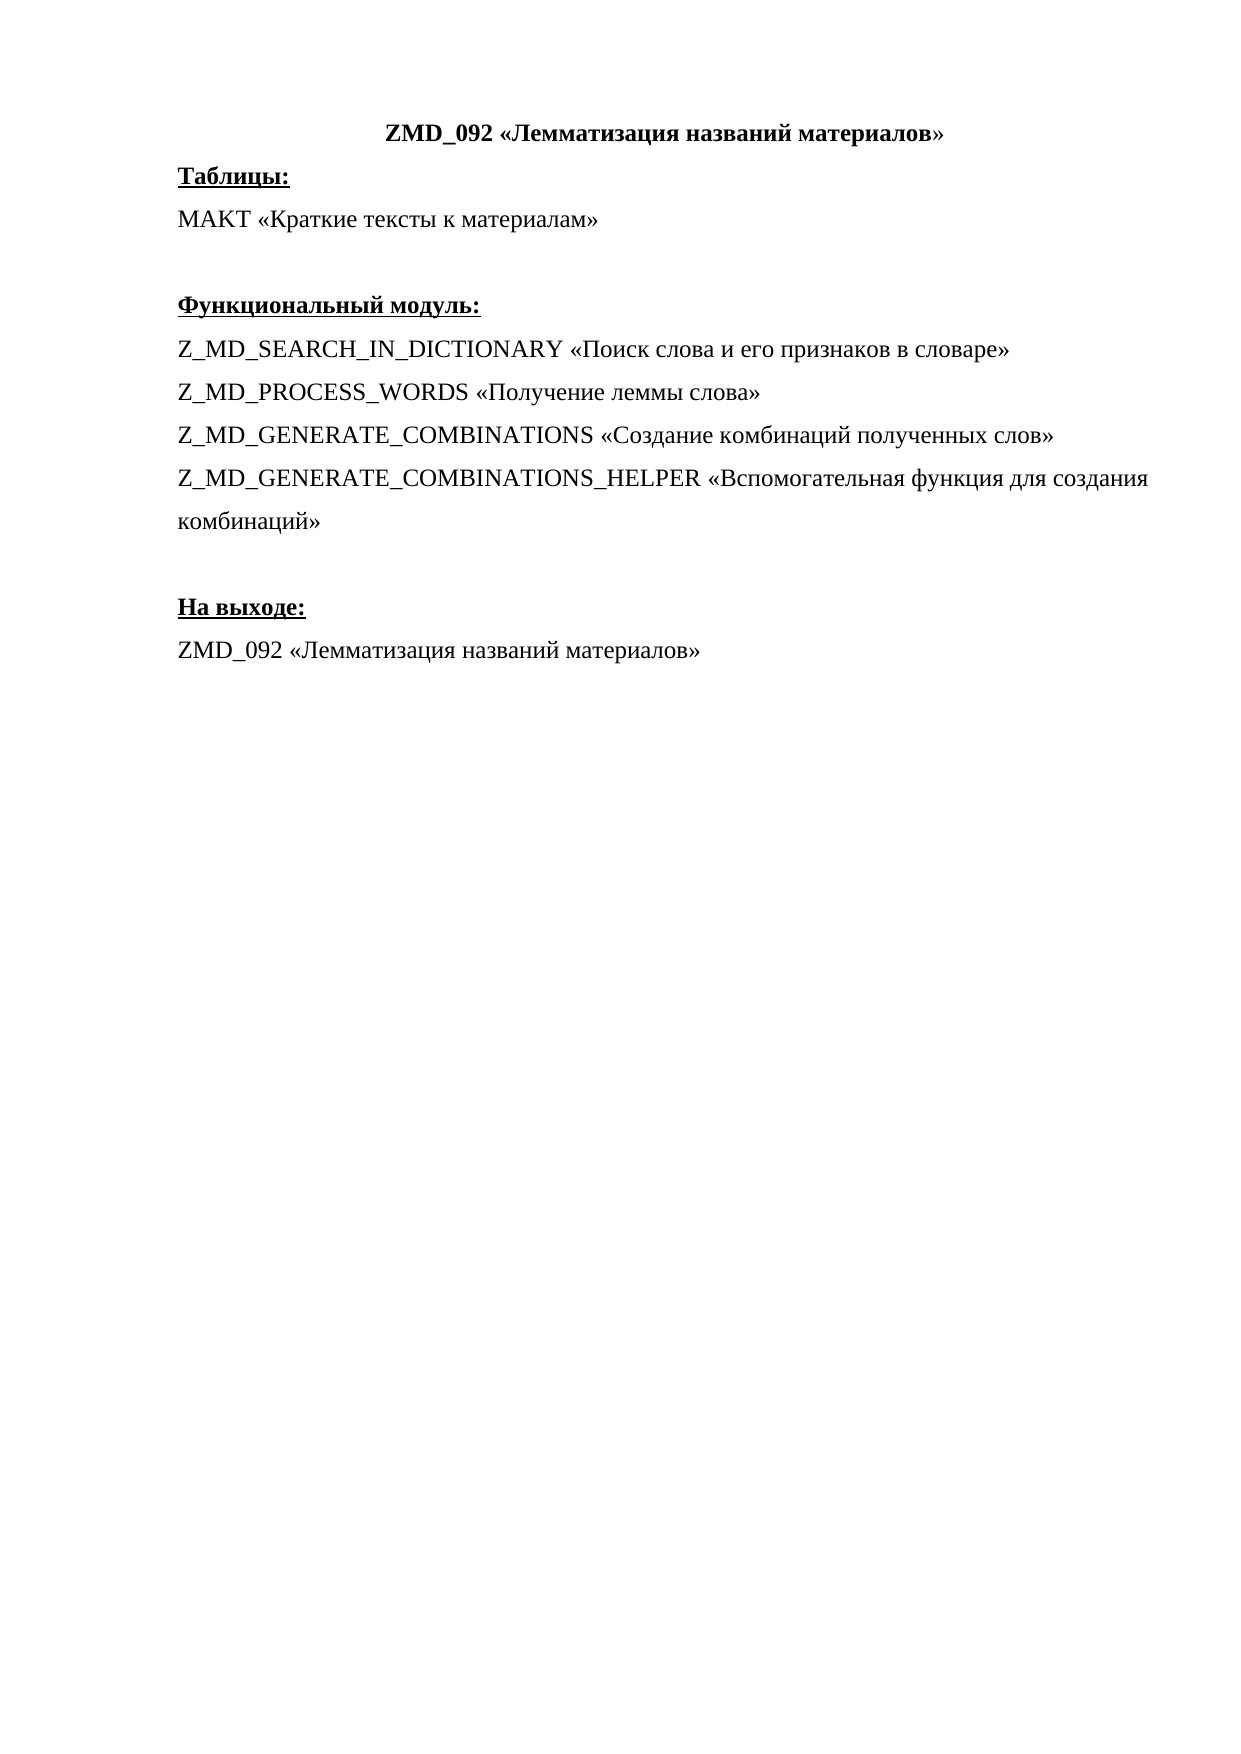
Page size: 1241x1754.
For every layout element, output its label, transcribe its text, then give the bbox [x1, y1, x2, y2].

text ZMD_092 «Лемматизация названий материалов» [177, 118, 1152, 147]
text Z_MD_PROCESS_WORDS «Получение леммы слова» [177, 377, 1152, 406]
text На выходе: [177, 592, 1152, 621]
text Z_MD_GENERATE_COMBINATIONS «Создание комбинаций полученных слов» [177, 420, 1152, 449]
text Функциональный модуль: [177, 291, 1152, 319]
text MAKT «Краткие тексты к материалам» [177, 204, 1152, 233]
text Z_MD_GENERATE_COMBINATIONS_HELPER «Вспомогательная функция для создания комбинаций» [177, 463, 1152, 535]
text Z_MD_SEARCH_IN_DICTIONARY «Поиск слова и его признаков в словаре» [177, 334, 1152, 362]
text ZMD_092 «Лемматизация названий материалов» [177, 636, 1152, 664]
text Таблицы: [177, 161, 1152, 190]
